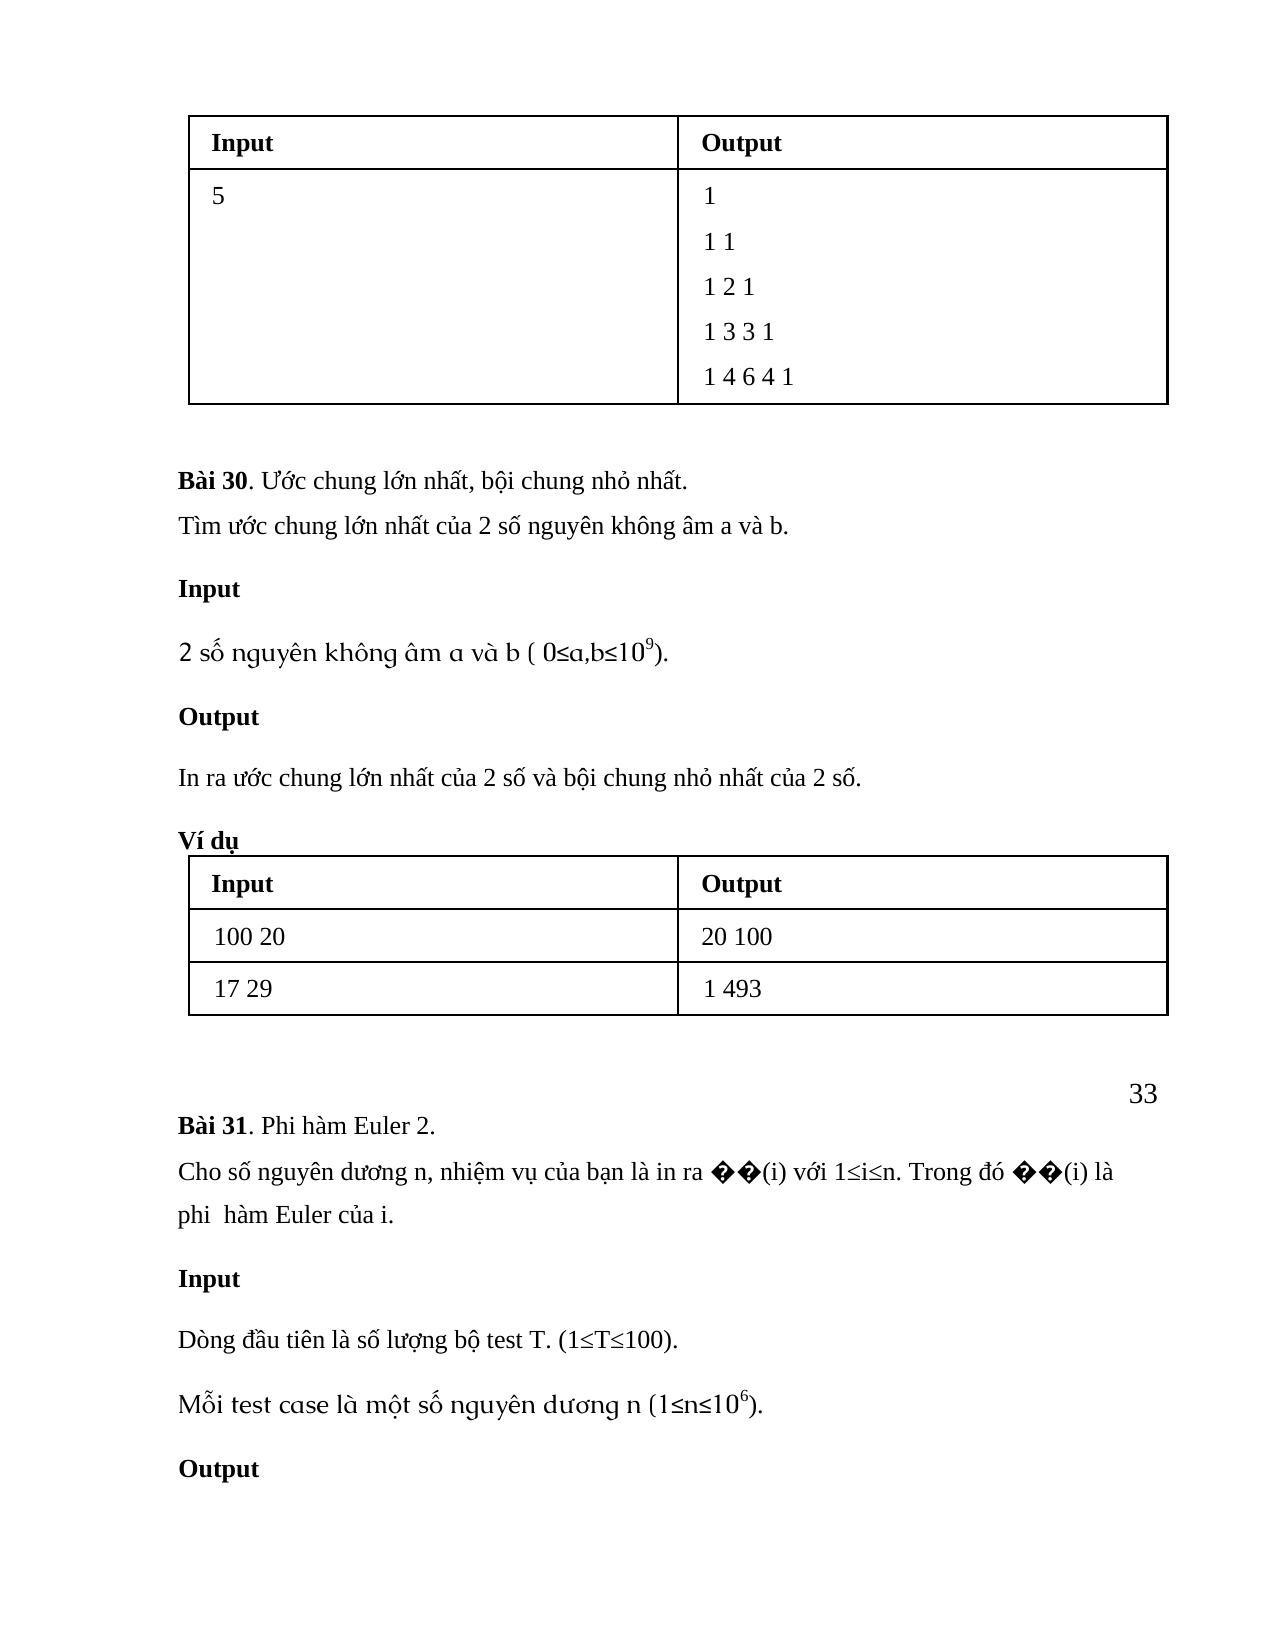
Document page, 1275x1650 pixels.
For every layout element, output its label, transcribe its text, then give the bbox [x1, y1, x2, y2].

table_header Output [679, 857, 1166, 908]
table_header Input [190, 857, 677, 908]
text 33 [173, 1076, 1157, 1110]
table_header Input [190, 117, 677, 168]
text Input [178, 573, 1209, 603]
text Dòng đầu tiên là số lượng bộ test T. (1≤T≤100). [178, 1324, 1209, 1354]
text Tìm ước chung lớn nhất của 2 số nguyên không âm a và b. [178, 510, 1209, 540]
text 2 số nguyên không âm a và b ( 0≤a,b≤109). [178, 634, 1209, 669]
text In ra ước chung lớn nhất của 2 số và bội chung nhỏ nhất của 2 số. [178, 762, 1209, 792]
table_cell 20 100 [679, 910, 1166, 961]
table_cell 17 29 [190, 963, 677, 1014]
table_header Output [679, 117, 1166, 168]
text Cho số nguyên dương n, nhiệm vụ của bạn là in ra ��(i) với 1≤i≤n. Trong đó ��(i) là phi hàm Euler của i. [177, 1156, 1128, 1229]
table_cell 1 1 1 1 2 1 1 3 3 1 1 4 6 4 1 [679, 170, 1166, 403]
text Input [178, 1263, 1209, 1293]
table_cell 1 493 [679, 963, 1166, 1014]
text Mỗi test case là một số nguyên dương n (1≤n≤106). [177, 1386, 1209, 1421]
text Bài 30. Ước chung lớn nhất, bội chung nhỏ nhất. [178, 465, 1209, 495]
table_cell 100 20 [190, 910, 677, 961]
table_cell 5 [190, 170, 677, 403]
text Output [178, 1453, 1209, 1483]
text Ví dụ [178, 825, 1209, 855]
text Output [178, 701, 1209, 731]
text Bài 31. Phi hàm Euler 2. [178, 1110, 1209, 1140]
